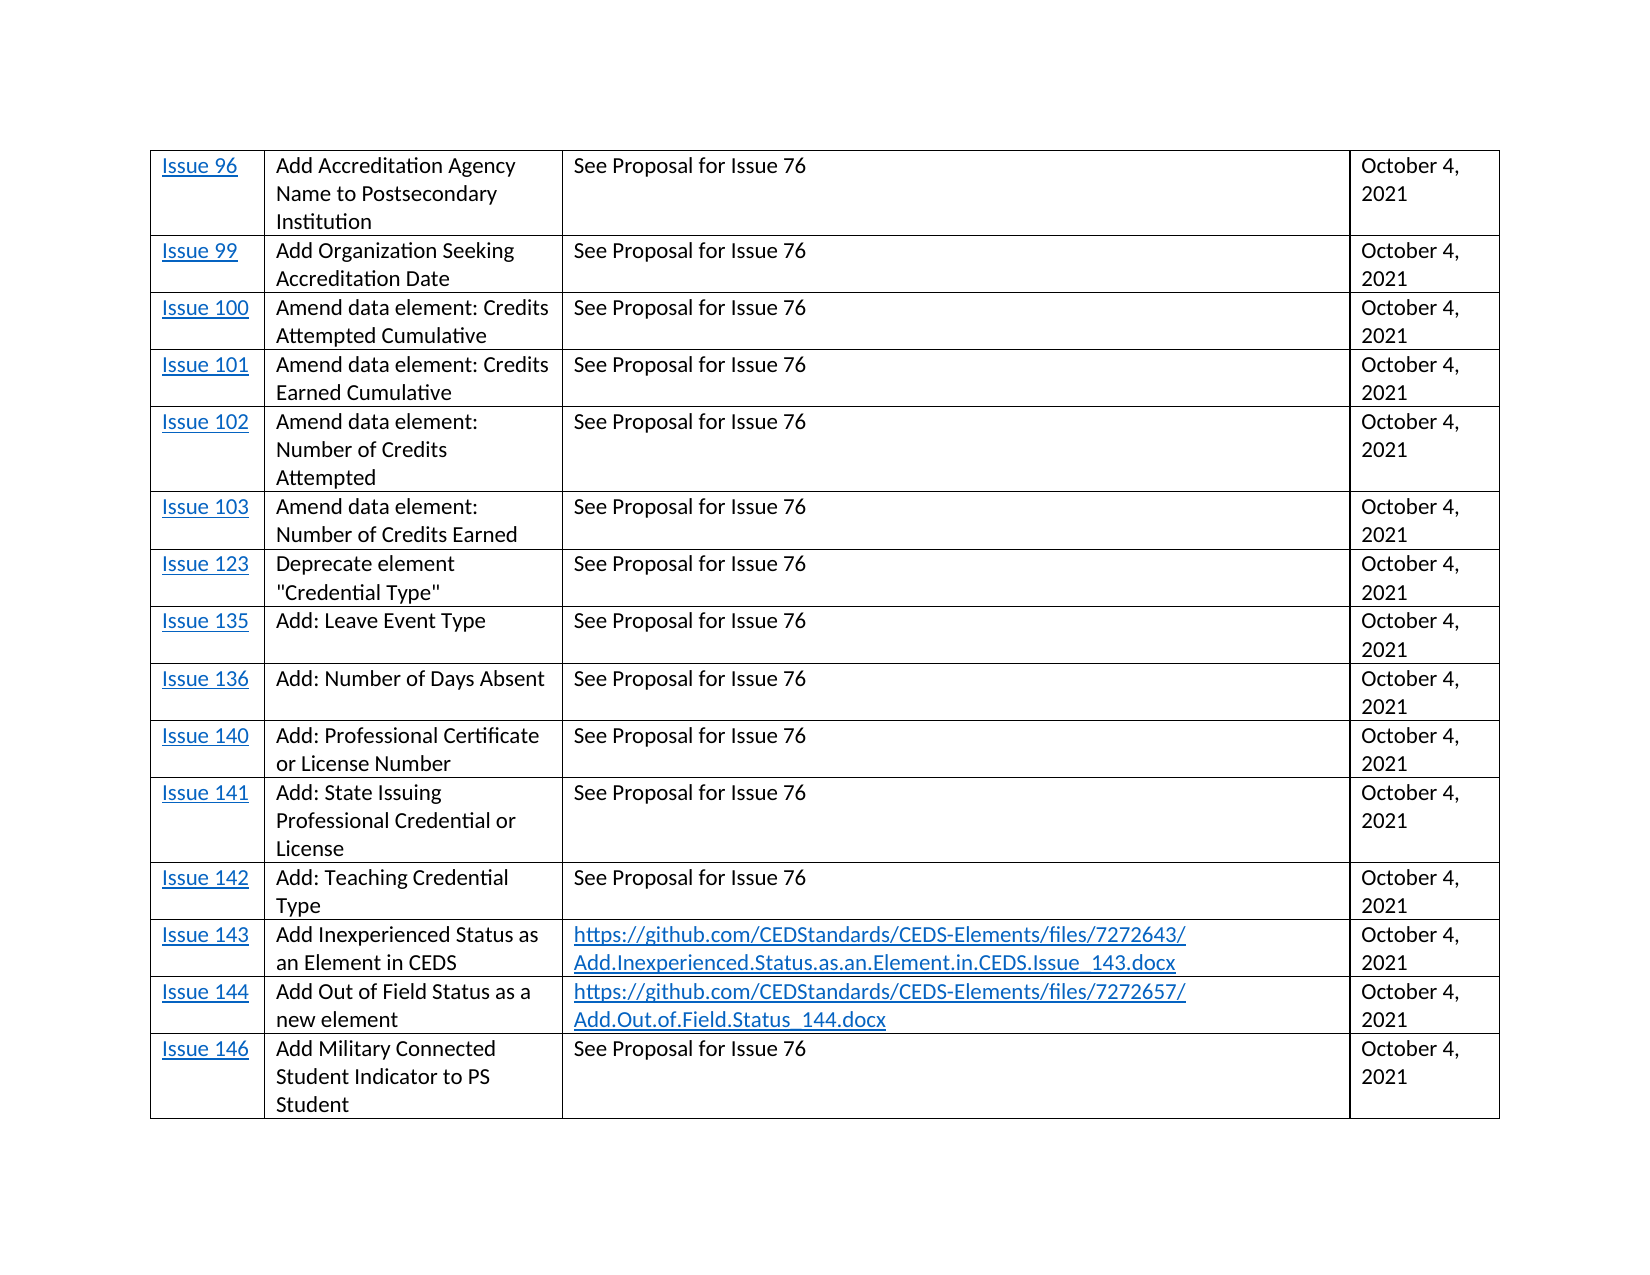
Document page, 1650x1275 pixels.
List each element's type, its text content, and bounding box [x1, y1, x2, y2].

table_cell Amend data element: Credits Attempted Cumulative [265, 293, 562, 349]
table_cell Issue 142 [151, 863, 264, 919]
table_cell Issue 99 [151, 236, 264, 292]
table_cell See Proposal for Issue 76 [563, 863, 1349, 919]
table_cell Add Inexperienced Status as an Element in CEDS [265, 920, 562, 976]
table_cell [563, 151, 1349, 235]
table_cell Issue 144 [151, 977, 264, 1033]
table_cell See Proposal for Issue 76 [563, 407, 1349, 491]
table_cell October 4, 2021 [1351, 721, 1499, 777]
table_cell Add Military Connected Student Indicator to PS Student [265, 1034, 562, 1118]
table_cell Issue 141 [151, 778, 264, 862]
table_cell October 4, 2021 [1351, 550, 1499, 606]
table_cell Issue 102 [151, 407, 264, 491]
table_cell October 4, 2021 [1351, 492, 1499, 548]
table_cell Issue 140 [151, 721, 264, 777]
table_cell Issue 143 [151, 920, 264, 976]
table_cell See Proposal for Issue 76 [563, 550, 1349, 606]
table_cell Deprecate element "Credential Type" [265, 550, 562, 606]
table_cell October 4, 2021 [1351, 664, 1499, 720]
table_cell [563, 1034, 1349, 1118]
table_cell Issue 146 [151, 1034, 264, 1118]
table_cell Add: Professional Certificate or License Number [265, 721, 562, 777]
table_cell Add: Number of Days Absent [265, 664, 562, 720]
table_cell Issue 101 [151, 350, 264, 406]
table_cell October 4, 2021 [1351, 778, 1499, 862]
table_cell See Proposal for Issue 76 [563, 664, 1349, 720]
table_cell See Proposal for Issue 76 [563, 607, 1349, 663]
table_cell October 4, 2021 [1351, 1034, 1499, 1118]
table_cell See Proposal for Issue 76 [563, 492, 1349, 548]
table_cell https://github.com/CEDStandards/CEDS-Elements/files/7272657/Add.Out.of.Field.Status_144.docx [563, 977, 1349, 1033]
table_cell See Proposal for Issue 76 [563, 721, 1349, 777]
table_cell See Proposal for Issue 76 [563, 778, 1349, 862]
table_cell Add: Teaching Credential Type [265, 863, 562, 919]
table_cell Add Accreditation Agency Name to Postsecondary Institution [265, 151, 562, 235]
table_cell Amend data element: Number of Credits Earned [265, 492, 562, 548]
table_cell Issue 135 [151, 607, 264, 663]
table_cell Issue 123 [151, 550, 264, 606]
table_cell Issue 103 [151, 492, 264, 548]
table_cell Issue 136 [151, 664, 264, 720]
table_cell See Proposal for Issue 76 [563, 350, 1349, 406]
table_cell Issue 96 [151, 151, 264, 235]
table_cell Add Out of Field Status as a new element [265, 977, 562, 1033]
table_cell See Proposal for Issue 76 [563, 293, 1349, 349]
table_cell October 4, 2021 [1351, 607, 1499, 663]
table_cell https://github.com/CEDStandards/CEDS-Elements/files/7272643/Add.Inexperienced.Status.as.an.Element.in.CEDS.Issue_143.docx [563, 920, 1349, 976]
table_cell Add Organization Seeking Accreditation Date [265, 236, 562, 292]
table_cell October 4, 2021 [1351, 977, 1499, 1033]
table_cell Add: Leave Event Type [265, 607, 562, 663]
table_cell See Proposal for Issue 76 [563, 236, 1349, 292]
table_cell October 4, 2021 [1351, 293, 1499, 349]
table_cell Amend data element: Number of Credits Attempted [265, 407, 562, 491]
table_cell October 4, 2021 [1351, 920, 1499, 976]
table_cell October 4, 2021 [1351, 236, 1499, 292]
table_cell Issue 100 [151, 293, 264, 349]
table_cell Add: State Issuing Professional Credential or License [265, 778, 562, 862]
table_cell October 4, 2021 [1351, 350, 1499, 406]
table_cell October 4, 2021 [1351, 407, 1499, 491]
table_cell October 4, 2021 [1351, 151, 1499, 235]
table_cell Amend data element: Credits Earned Cumulative [265, 350, 562, 406]
table_cell October 4, 2021 [1351, 863, 1499, 919]
